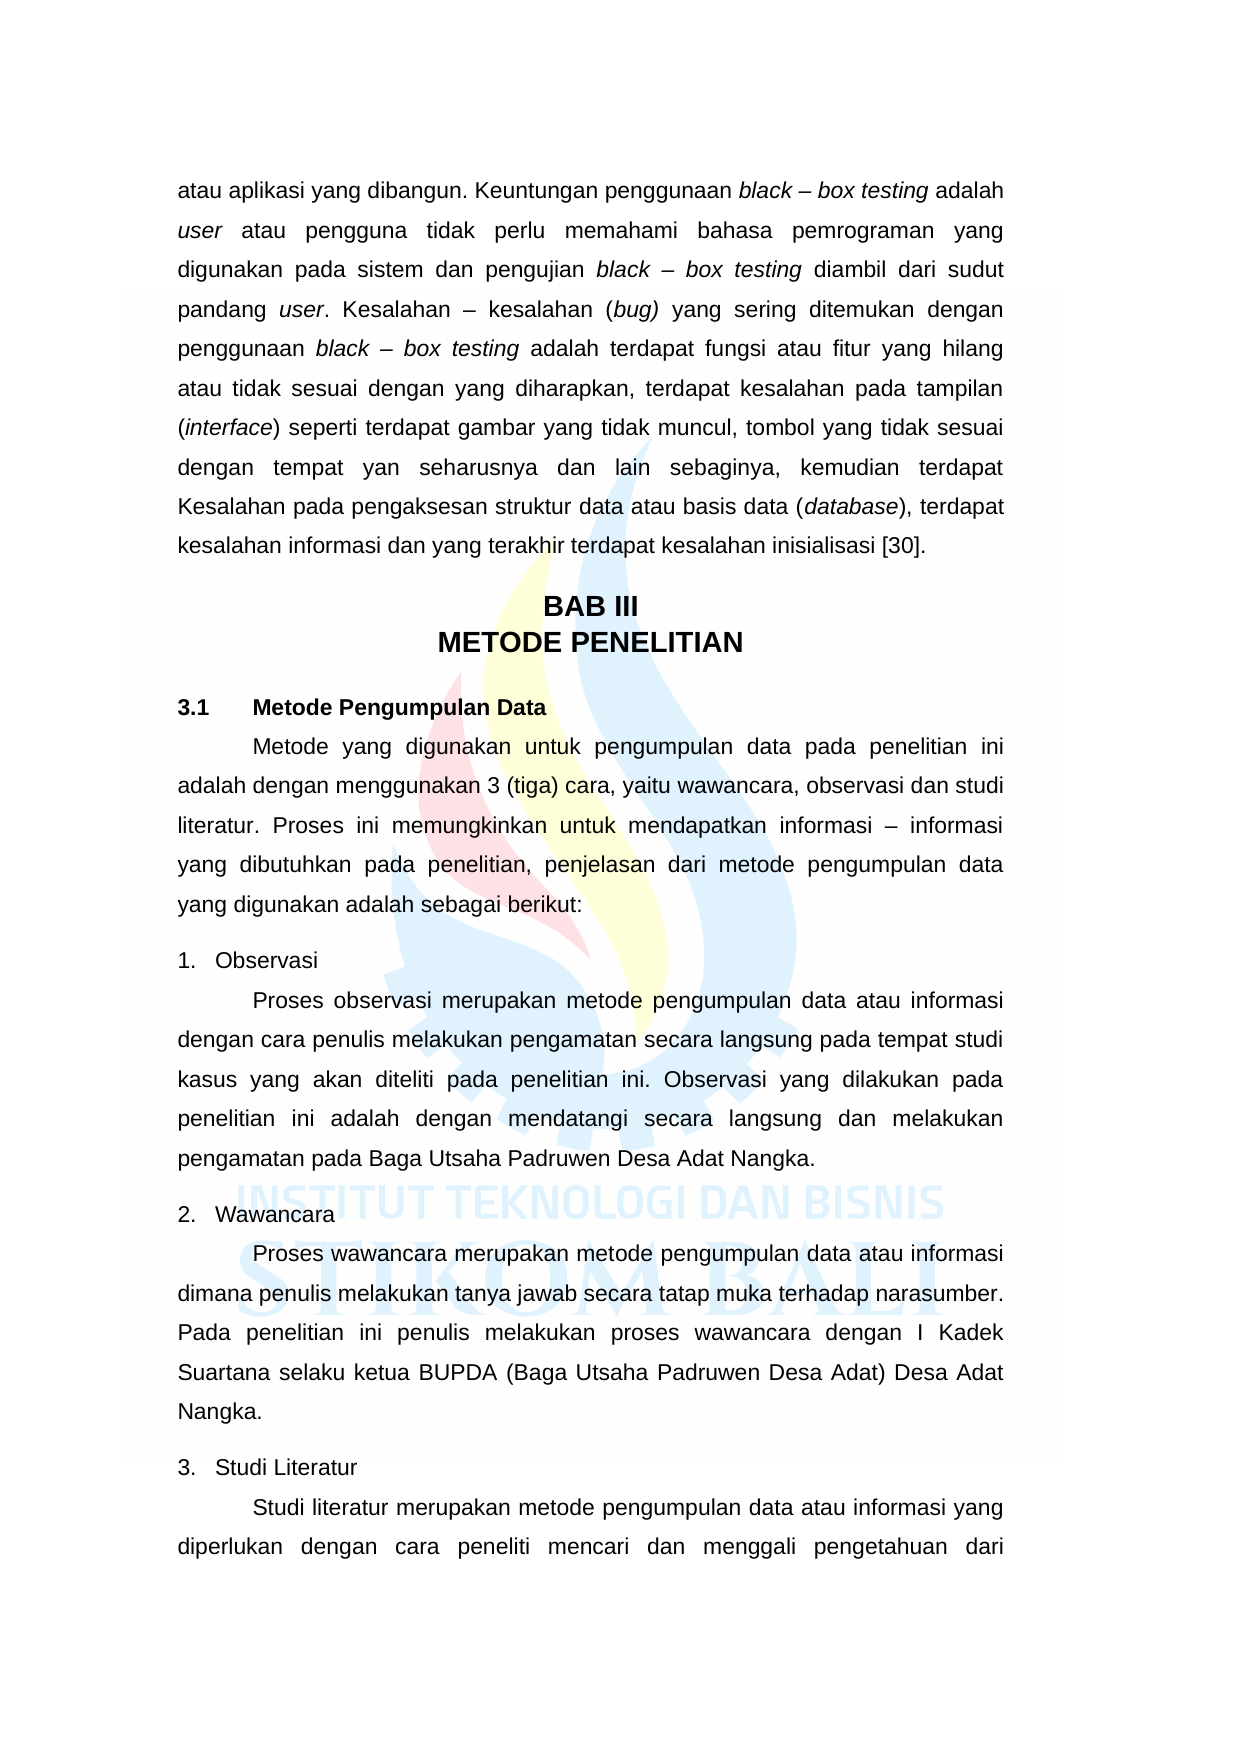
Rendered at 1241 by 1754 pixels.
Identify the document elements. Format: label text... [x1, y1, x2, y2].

list Wawancara [177, 1201, 1004, 1227]
text METODE PENELITIAN [177, 625, 1004, 658]
list Studi Literatur [177, 1454, 1004, 1481]
text Proses wawancara merupakan metode pengumpulan data atau informasi dimana penulis melakukan tanya jawab secara tatap muka terhadap narasumber. Pada penelitian ini penulis melakukan proses wawancara dengan I Kadek Suartana selaku ketua BUPDA (Baga Utsaha Padruwen Desa Adat) Desa Adat Nangka. [177, 1240, 1004, 1424]
text Studi literatur merupakan metode pengumpulan data atau informasi yang diperlukan dengan cara peneliti mencari dan menggali pengetahuan dari beberapa sumber seperti jurnal ilmiah, buku, artkel dan sumber lainnya yang memiliki topik relevan dengan penelitian ini. [177, 1494, 1004, 1559]
text BAB III [177, 589, 1004, 622]
text Metode yang digunakan untuk pengumpulan data pada penelitian ini adalah dengan menggunakan 3 (tiga) cara, yaitu wawancara, observasi dan studi literatur. Proses ini memungkinkan untuk mendapatkan informasi – informasi yang dibutuhkan pada penelitian, penjelasan dari metode pengumpulan data yang digunakan adalah sebagai berikut: [177, 733, 1004, 917]
list Observasi [177, 947, 1004, 973]
text Proses observasi merupakan metode pengumpulan data atau informasi dengan cara penulis melakukan pengamatan secara langsung pada tempat studi kasus yang akan diteliti pada penelitian ini. Observasi yang dilakukan pada penelitian ini adalah dengan mendatangi secara langsung dan melakukan pengamatan pada Baga Utsaha Padruwen Desa Adat Nangka. [177, 987, 1004, 1171]
text 3.1 Metode Pengumpulan Data [177, 693, 1004, 720]
